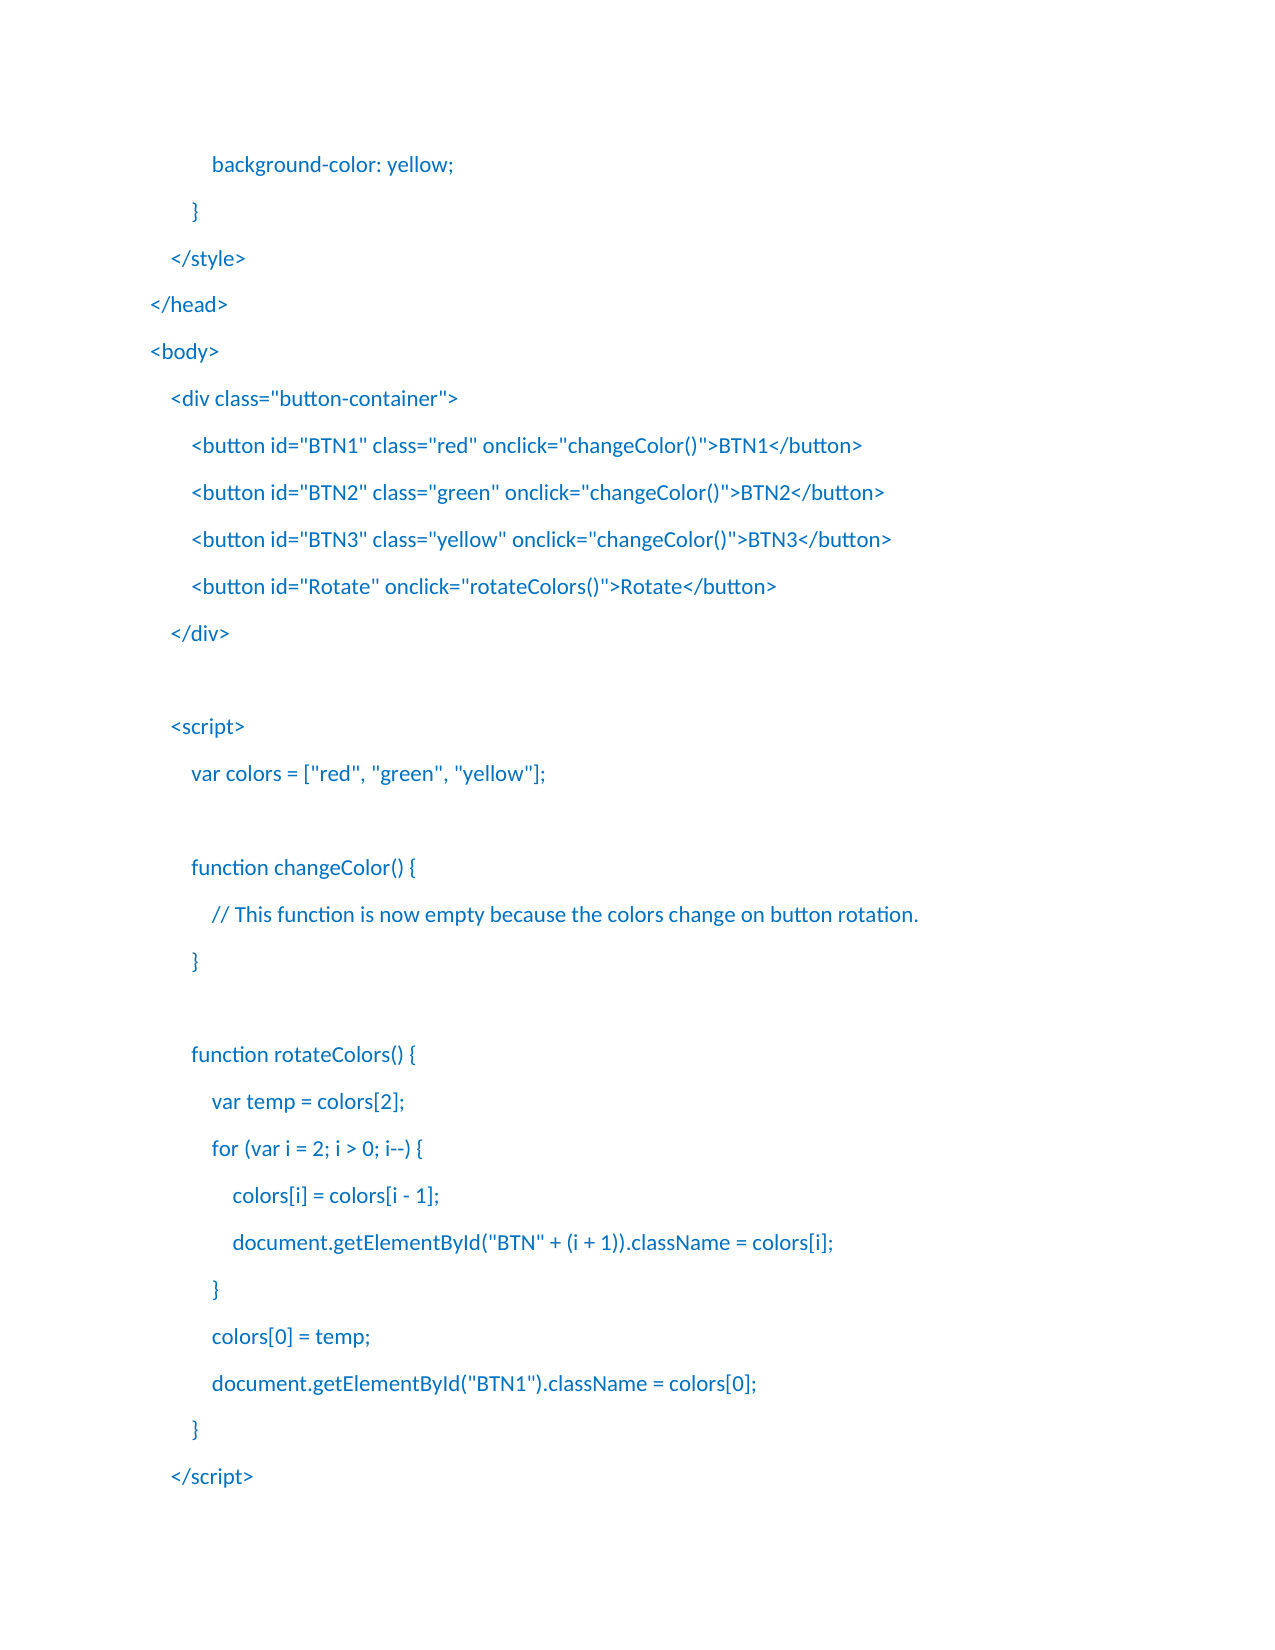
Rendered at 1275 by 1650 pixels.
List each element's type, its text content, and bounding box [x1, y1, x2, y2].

text <button id="Rotate" onclick="rotateColors()">Rotate</button> [150, 572, 1125, 600]
text colors[0] = temp; [150, 1322, 1125, 1350]
text var temp = colors[2]; [150, 1087, 1125, 1116]
text background-color: yellow; [150, 150, 1125, 178]
text function rotateColors() { [150, 1041, 1125, 1069]
text } [150, 1416, 1125, 1444]
text document.getElementById("BTN" + (i + 1)).className = colors[i]; [150, 1228, 1125, 1256]
text <button id="BTN1" class="red" onclick="changeColor()">BTN1</button> [150, 431, 1125, 459]
text for (var i = 2; i > 0; i--) { [150, 1134, 1125, 1162]
text function changeColor() { [150, 853, 1125, 881]
text // This function is now empty because the colors change on button rotation. [150, 900, 1125, 928]
text </style> [150, 244, 1125, 272]
text var colors = ["red", "green", "yellow"]; [150, 759, 1125, 787]
text colors[i] = colors[i - 1]; [150, 1181, 1125, 1209]
text <script> [150, 712, 1125, 741]
text <body> [150, 337, 1125, 366]
text <button id="BTN2" class="green" onclick="changeColor()">BTN2</button> [150, 478, 1125, 506]
text <button id="BTN3" class="yellow" onclick="changeColor()">BTN3</button> [150, 525, 1125, 553]
text } [150, 947, 1125, 975]
text </script> [150, 1462, 1125, 1491]
text } [150, 197, 1125, 225]
text <div class="button-container"> [150, 384, 1125, 412]
text document.getElementById("BTN1").className = colors[0]; [150, 1369, 1125, 1397]
text } [150, 1275, 1125, 1303]
text </div> [150, 619, 1125, 647]
text </head> [150, 291, 1125, 319]
